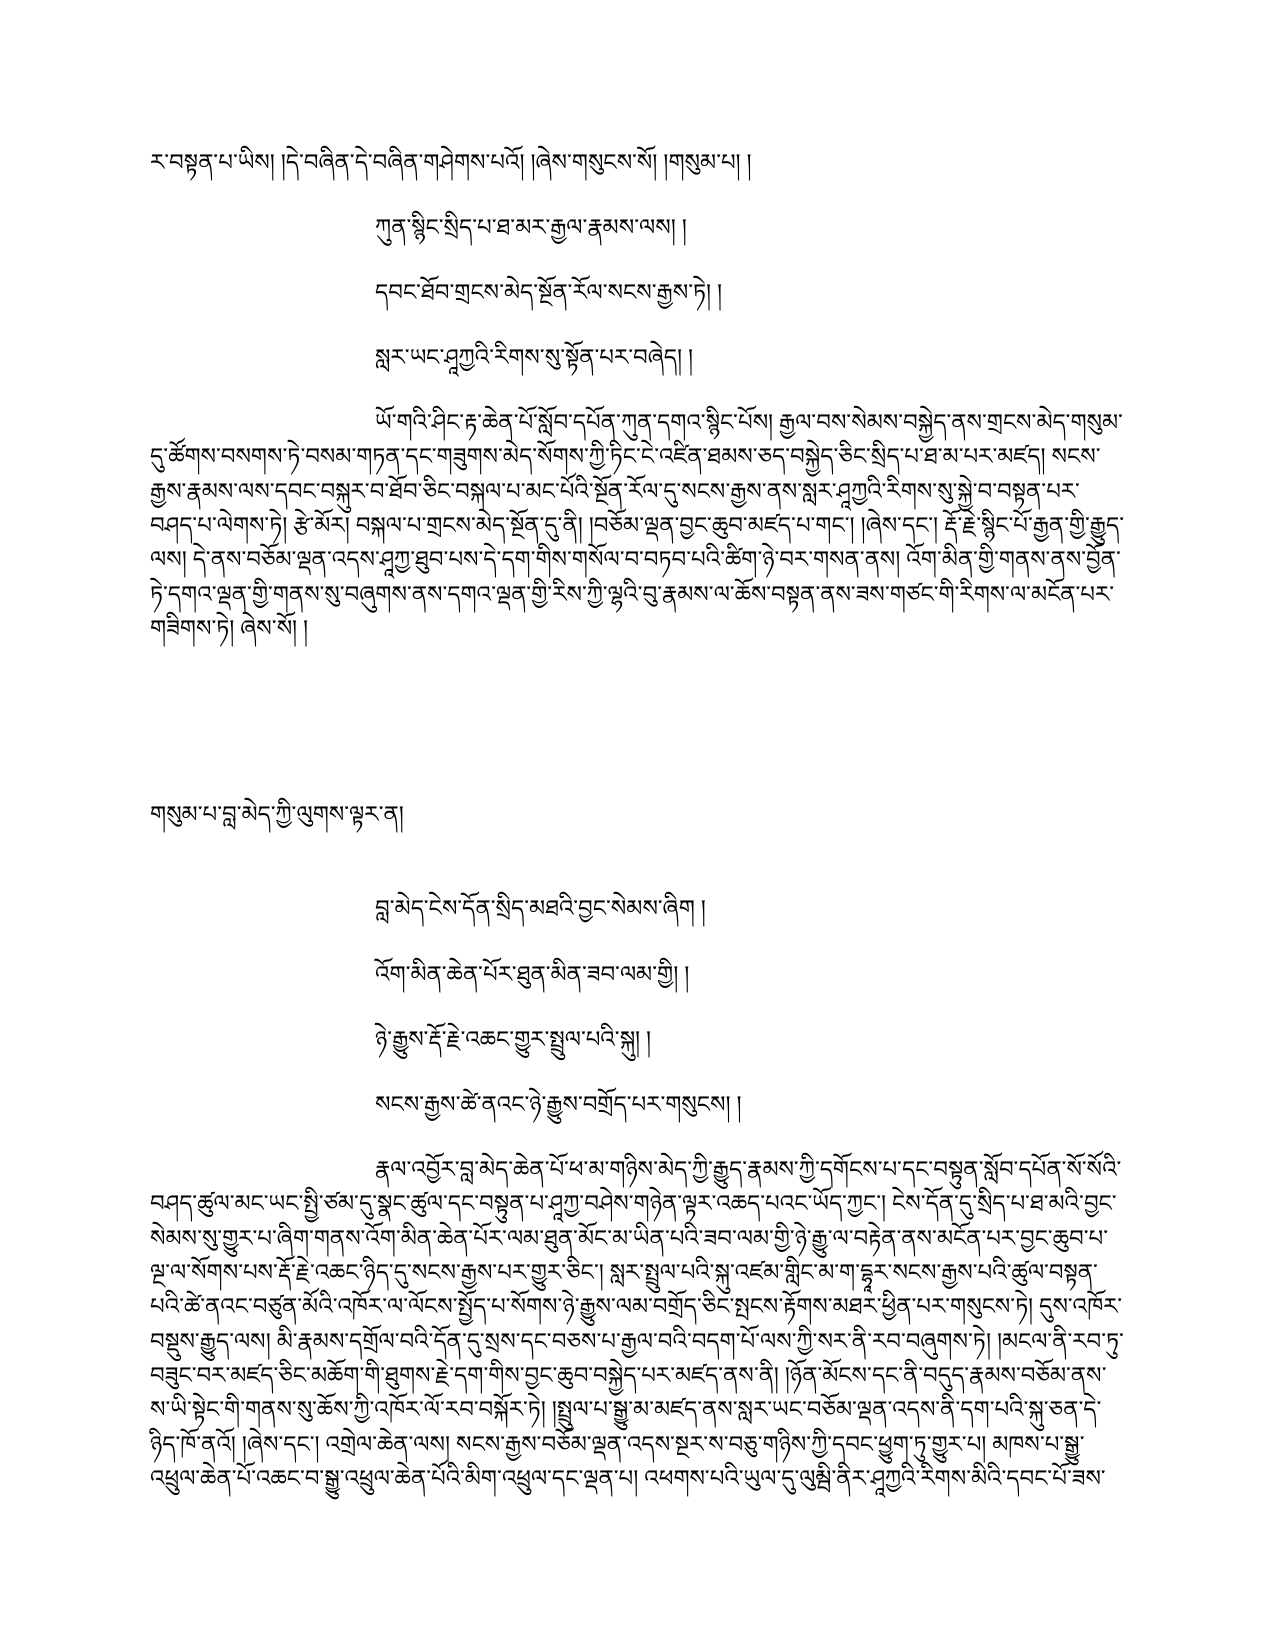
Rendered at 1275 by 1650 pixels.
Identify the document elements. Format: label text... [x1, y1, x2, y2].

text སངས་རྒྱས་ཚེ་ནའང་ཉེ་རྒྱུས་བགྲོད་པར་གསུངས། ། [150, 1092, 1125, 1122]
text དབང་ཐོབ་གྲངས་མེད་སྔོན་རོལ་སངས་རྒྱས་ཏེ། ། [150, 280, 1125, 309]
text ཉེ་རྒྱུས་རྡོ་རྗེ་འཆང་གྱུར་སྤྲུལ་པའི་སྐུ། ། [150, 1027, 1125, 1056]
text བླ་མེད་ངེས་དོན་སྲིད་མཐའི་བྱང་སེམས་ཞིག ། [150, 896, 1125, 926]
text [150, 150, 1125, 180]
text སླར་ཡང་ཤཱཀྱའི་རིགས་སུ་སྟོན་པར་བཞེད། ། [150, 345, 1125, 375]
text གསུམ་པ་བླ་མེད་ཀྱི་ལུགས་ལྟར་ན། [150, 802, 1125, 831]
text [150, 1157, 1125, 1496]
text ཡོ་གའི་ཤིང་རྟ་ཆེན་པོ་སློབ་དཔོན་ཀུན་དགའ་སྙིང་པོས། རྒྱལ་བས་སེམས་བསྐྱེད་ནས་གྲངས་མེད་གསུམ་དུ་ཚོགས་བསགས་ཏེ་བསམ་གཏན་དང་གཟུགས་མེད་སོགས་ཀྱི་ཏིང་ངེ་འཛིན་ཐམས་ཅད་བསྐྱེད་ཅིང་སྲིད་པ་ཐ་མ་པར་མཛད། སངས་རྒྱས་རྣམས་ལས་དབང་བསྐུར་བ་ཐོབ་ཅིང་བསྐལ་པ་མང་པོའི་སྔོན་རོལ་དུ་སངས་རྒྱས་ནས་སླར་ཤཱཀྱའི་རིགས་སུ་སྐྱེ་བ་བསྟན་པར་བཤད་པ་ལེགས་ཏེ། རྩེ་མོར། བསྐལ་པ་གྲངས་མེད་སྔོན་དུ་ནི། །བཅོམ་ལྡན་བྱང་ཆུབ་མཛད་པ་གང༌། །ཞེས་དང༌། རྡོ་རྗེ་སྙིང་པོ་རྒྱན་གྱི་རྒྱུད་ལས། དེ་ནས་བཅོམ་ལྡན་འདས་ཤཱཀྱ་ཐུབ་པས་དེ་དག་གིས་གསོལ་བ་བཏབ་པའི་ཚིག་ཉེ་བར་གསན་ནས། འོག་མིན་གྱི་གནས་ནས་བྱོན་ཏེ་དགའ་ལྡན་གྱི་གནས་སུ་བཞུགས་ནས་དགའ་ལྡན་གྱི་རིས་ཀྱི་ལྷའི་བུ་རྣམས་ལ་ཆོས་བསྟན་ནས་ཟས་གཙང་གི་རིགས་ལ་མངོན་པར་གཟིགས་ཏེ། ཞེས་སོ། ། [150, 410, 1125, 646]
text ཀུན་སྙིང་སྲིད་པ་ཐ་མར་རྒྱལ་རྣམས་ལས། ། [150, 214, 1125, 244]
text འོག་མིན་ཆེན་པོར་ཐུན་མིན་ཟབ་ལམ་གྱི། ། [150, 961, 1125, 991]
